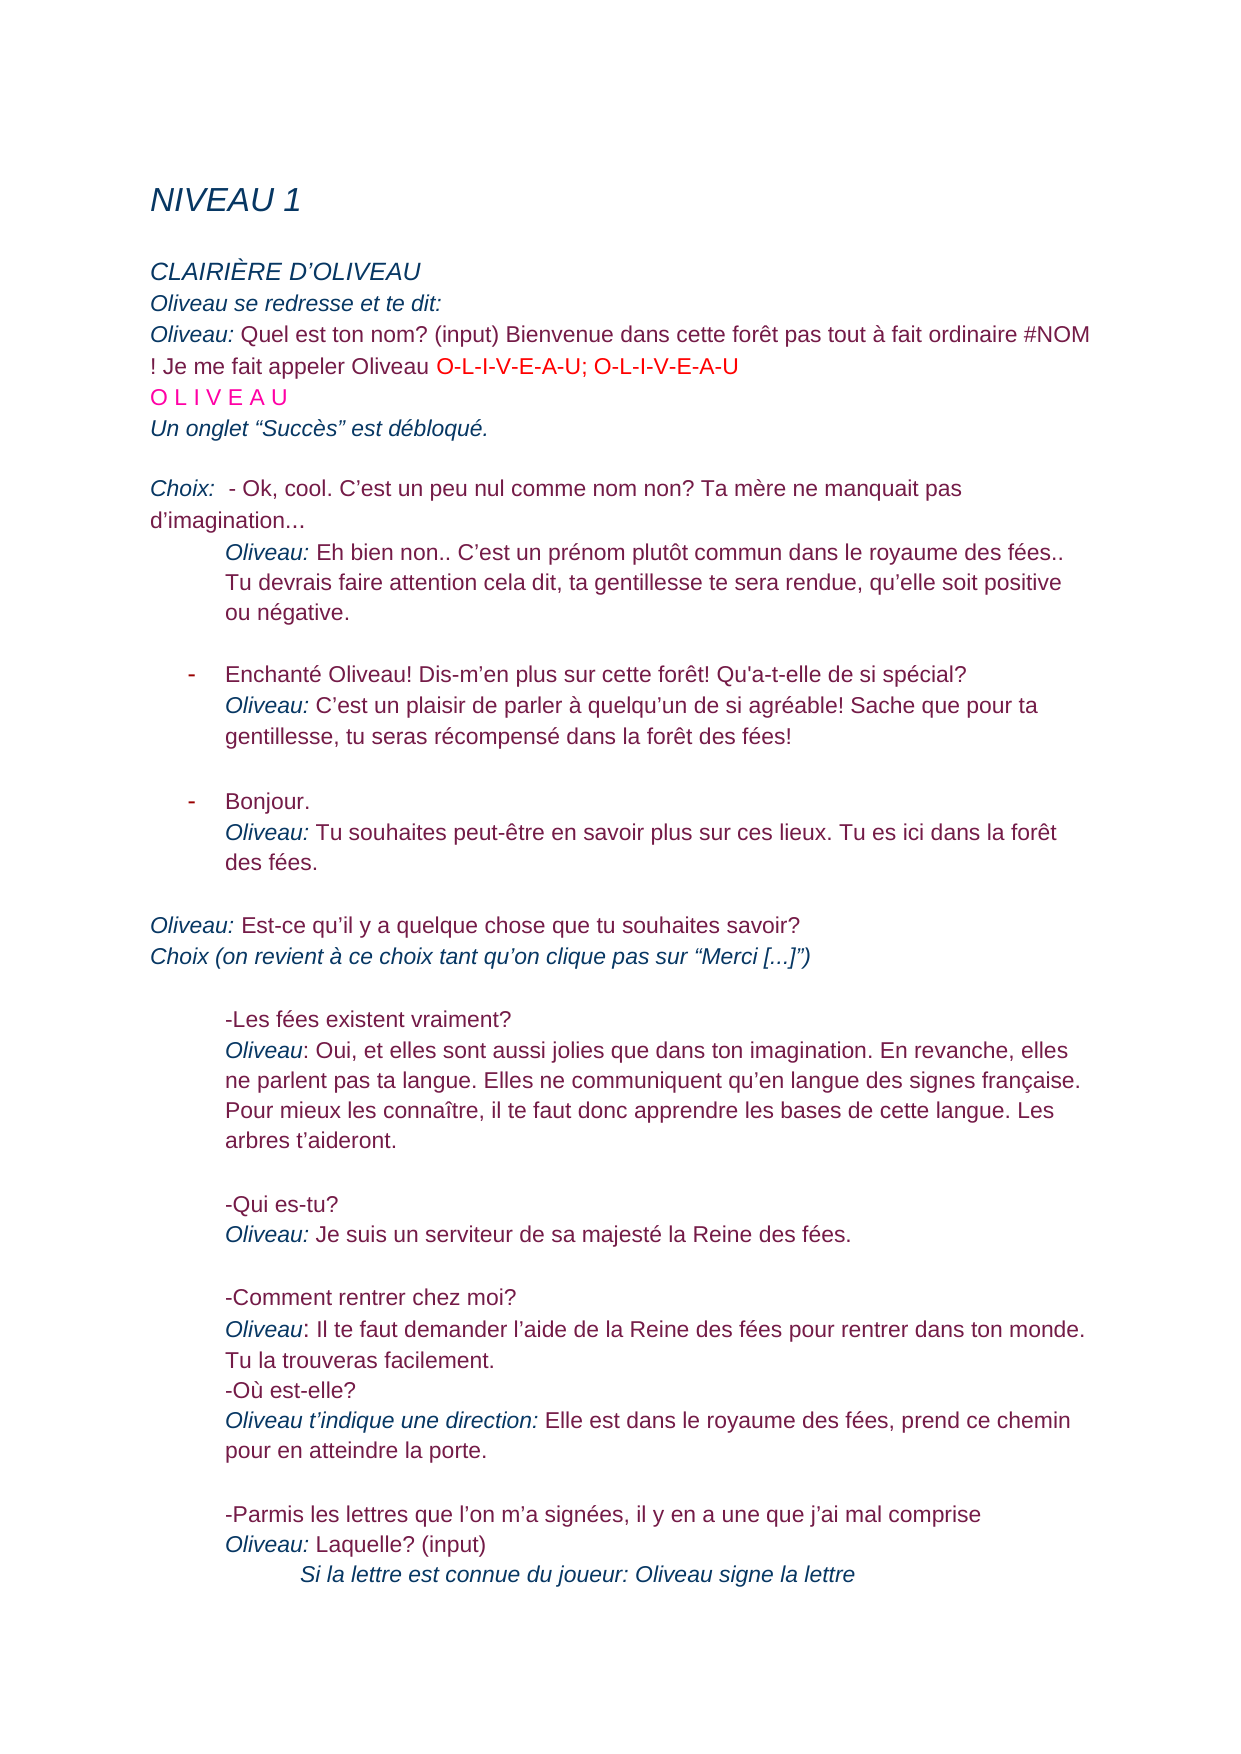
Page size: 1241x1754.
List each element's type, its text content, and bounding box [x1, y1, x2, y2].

list Enchanté Oliveau! Dis-m’en plus sur cette forêt! Qu'a-t-elle de si spécial? [187, 659, 1090, 688]
text Si la lettre est connue du joueur: Oliveau signe la lettre [225, 1561, 1090, 1587]
text Oliveau: Quel est ton nom? (input) Bienvenue dans cette forêt pas tout à fait ordinaire #NOM ! Je me fait appeler Oliveau O-L-I-V-E-A-U; O-L-I-V-E-A-U [150, 321, 1090, 380]
text Oliveau: Il te faut demander l’aide de la Reine des fées pour rentrer dans ton monde. Tu la trouveras facilement. [225, 1314, 1090, 1373]
text Oliveau se redresse et te dit: [150, 290, 1090, 317]
text Oliveau: Tu souhaites peut-être en savoir plus sur ces lieux. Tu es ici dans la forêt des fées. [225, 819, 1090, 875]
text -Les fées existent vraiment? [150, 1006, 1090, 1032]
text Choix (on revient à ce choix tant qu’on clique pas sur “Merci [...]”) [150, 943, 1090, 969]
text Oliveau: Est-ce qu’il y a quelque chose que tu souhaites savoir? [150, 912, 1090, 939]
text Oliveau: Oui, et elles sont aussi jolies que dans ton imagination. En revanche, elles ne parlent pas ta langue. Elles ne communiquent qu’en langue des signes française. Pour mieux les connaître, il te faut donc apprendre les bases de cette langue. Les arbres t’aideront. [225, 1037, 1090, 1154]
text Oliveau: Laquelle? (input) [225, 1531, 1090, 1557]
text Un onglet “Succès” est débloqué. [150, 414, 1090, 441]
text NIVEAU 1 [150, 180, 1090, 219]
text Oliveau t’indique une direction: Elle est dans le royaume des fées, prend ce chemin pour en atteindre la porte. [225, 1407, 1090, 1464]
text Oliveau: Je suis un serviteur de sa majesté la Reine des fées. [225, 1221, 1090, 1247]
text CLAIRIÈRE D’OLIVEAU [150, 257, 1090, 286]
text -Où est-elle? [225, 1377, 1090, 1403]
text Oliveau: C’est un plaisir de parler à quelqu’un de si agréable! Sache que pour ta gentillesse, tu seras récompensé dans la forêt des fées! [225, 692, 1090, 749]
text Oliveau: Eh bien non.. C’est un prénom plutôt commun dans le royaume des fées.. Tu devrais faire attention cela dit, ta gentillesse te sera rendue, qu’elle soit positive ou négative. [225, 538, 1090, 625]
text Choix: - Ok, cool. C’est un peu nul comme nom non? Ta mère ne manquait pas d’imagination... [150, 475, 1090, 534]
text -Qui es-tu? [225, 1191, 1090, 1217]
text -Parmis les lettres que l’on m’a signées, il y en a une que j’ai mal comprise [225, 1501, 1090, 1527]
text -Comment rentrer chez moi? [225, 1284, 1090, 1310]
text O L I V E A U [150, 384, 1090, 411]
list Bonjour. [187, 786, 1090, 814]
